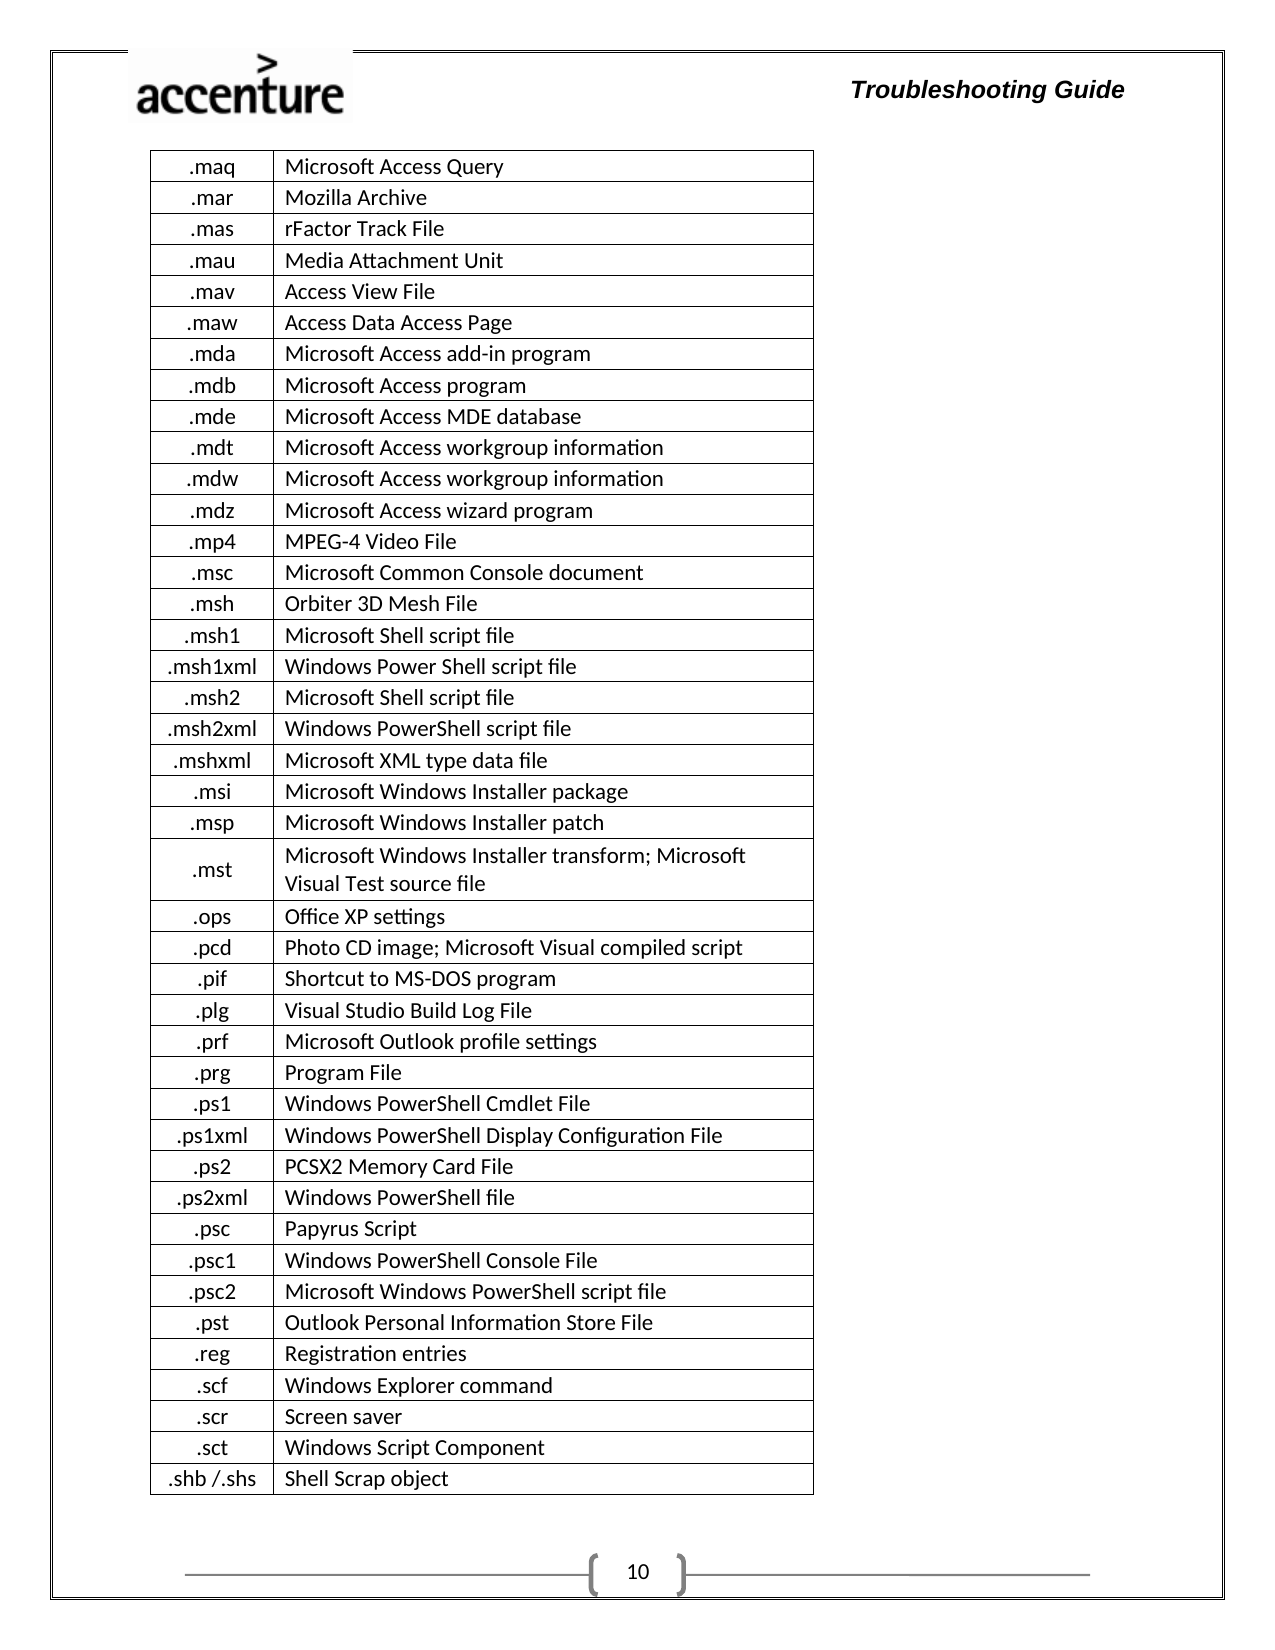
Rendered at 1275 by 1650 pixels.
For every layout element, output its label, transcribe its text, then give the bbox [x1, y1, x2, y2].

table_cell Windows PowerShell Console File [274, 1245, 813, 1275]
table_cell Microsoft Common Console document [274, 557, 813, 587]
table_cell .ps2 [151, 1151, 273, 1181]
table_cell .scr [151, 1401, 273, 1431]
table_cell Microsoft Shell script file [274, 620, 813, 650]
table_cell Windows PowerShell script file [274, 714, 813, 744]
table_cell .mar [151, 182, 273, 212]
table_cell Windows PowerShell Cmdlet File [274, 1089, 813, 1119]
table_cell Microsoft Access workgroup information [274, 432, 813, 462]
table_cell .msh2xml [151, 714, 273, 744]
table_cell .pif [151, 964, 273, 994]
table_cell Windows PowerShell file [274, 1182, 813, 1212]
table_cell .msh1 [151, 620, 273, 650]
table_cell .mda [151, 339, 273, 369]
table_cell Outlook Personal Information Store File [274, 1307, 813, 1337]
table_cell .mdz [151, 495, 273, 525]
table_cell Access Data Access Page [274, 307, 813, 337]
table_cell Microsoft Windows Installer package [274, 776, 813, 806]
table_cell .mas [151, 214, 273, 244]
table_cell Microsoft Access wizard program [274, 495, 813, 525]
table_cell Windows PowerShell Display Configuration File [274, 1120, 813, 1150]
table_cell .mdw [151, 464, 273, 494]
table_cell .mdb [151, 370, 273, 400]
table_cell Microsoft Windows Installer transform; Microsoft Visual Test source file [274, 839, 813, 900]
table_cell .psc [151, 1214, 273, 1244]
table_cell .msh1xml [151, 651, 273, 681]
table_cell Office XP settings [274, 901, 813, 931]
table_cell .plg [151, 995, 273, 1025]
table_cell .mdt [151, 432, 273, 462]
table_cell Microsoft Access add-in program [274, 339, 813, 369]
table_cell .prf [151, 1026, 273, 1056]
table_cell Microsoft Shell script file [274, 682, 813, 712]
table_cell Screen saver [274, 1401, 813, 1431]
table_cell .mp4 [151, 526, 273, 556]
table_cell .maq [151, 151, 273, 181]
table_cell .reg [151, 1339, 273, 1369]
table_cell Microsoft Windows Installer patch [274, 807, 813, 837]
table_cell .ps1 [151, 1089, 273, 1119]
table_cell .msp [151, 807, 273, 837]
table_cell Microsoft Access MDE database [274, 401, 813, 431]
table_cell Microsoft Access program [274, 370, 813, 400]
table_cell .ps1xml [151, 1120, 273, 1150]
table_cell Program File [274, 1057, 813, 1087]
table_cell Papyrus Script [274, 1214, 813, 1244]
table_cell .maw [151, 307, 273, 337]
table_cell .sct [151, 1432, 273, 1462]
table_cell Windows Power Shell script file [274, 651, 813, 681]
table_cell .psc2 [151, 1276, 273, 1306]
table_cell Photo CD image; Microsoft Visual compiled script [274, 932, 813, 962]
table_cell .ps2xml [151, 1182, 273, 1212]
table_cell Microsoft Outlook profile settings [274, 1026, 813, 1056]
table_cell rFactor Track File [274, 214, 813, 244]
table_cell .pst [151, 1307, 273, 1337]
table_cell Shortcut to MS-DOS program [274, 964, 813, 994]
table_cell .msc [151, 557, 273, 587]
table_cell .mau [151, 245, 273, 275]
table_cell Microsoft Windows PowerShell script file [274, 1276, 813, 1306]
table_cell PCSX2 Memory Card File [274, 1151, 813, 1181]
table_cell Access View File [274, 276, 813, 306]
table_cell .msh2 [151, 682, 273, 712]
table_cell Orbiter 3D Mesh File [274, 589, 813, 619]
table_cell .prg [151, 1057, 273, 1087]
table_cell .mshxml [151, 745, 273, 775]
table_cell Mozilla Archive [274, 182, 813, 212]
table_cell Microsoft Access workgroup information [274, 464, 813, 494]
table_cell .scf [151, 1370, 273, 1400]
table_cell .mav [151, 276, 273, 306]
table_cell Microsoft Access Query [274, 151, 813, 181]
table_cell .ops [151, 901, 273, 931]
table_cell Shell Scrap object [274, 1464, 813, 1494]
table_cell Microsoft XML type data file [274, 745, 813, 775]
table_cell Visual Studio Build Log File [274, 995, 813, 1025]
table_cell Registration entries [274, 1339, 813, 1369]
table_cell .mde [151, 401, 273, 431]
table_cell Windows Explorer command [274, 1370, 813, 1400]
table_cell Media Attachment Unit [274, 245, 813, 275]
table_cell .shb /.shs [151, 1464, 273, 1494]
table_cell MPEG-4 Video File [274, 526, 813, 556]
table_cell .psc1 [151, 1245, 273, 1275]
table_cell Windows Script Component [274, 1432, 813, 1462]
table_cell .msh [151, 589, 273, 619]
table_cell .msi [151, 776, 273, 806]
table_cell .mst [151, 839, 273, 900]
table_cell .pcd [151, 932, 273, 962]
